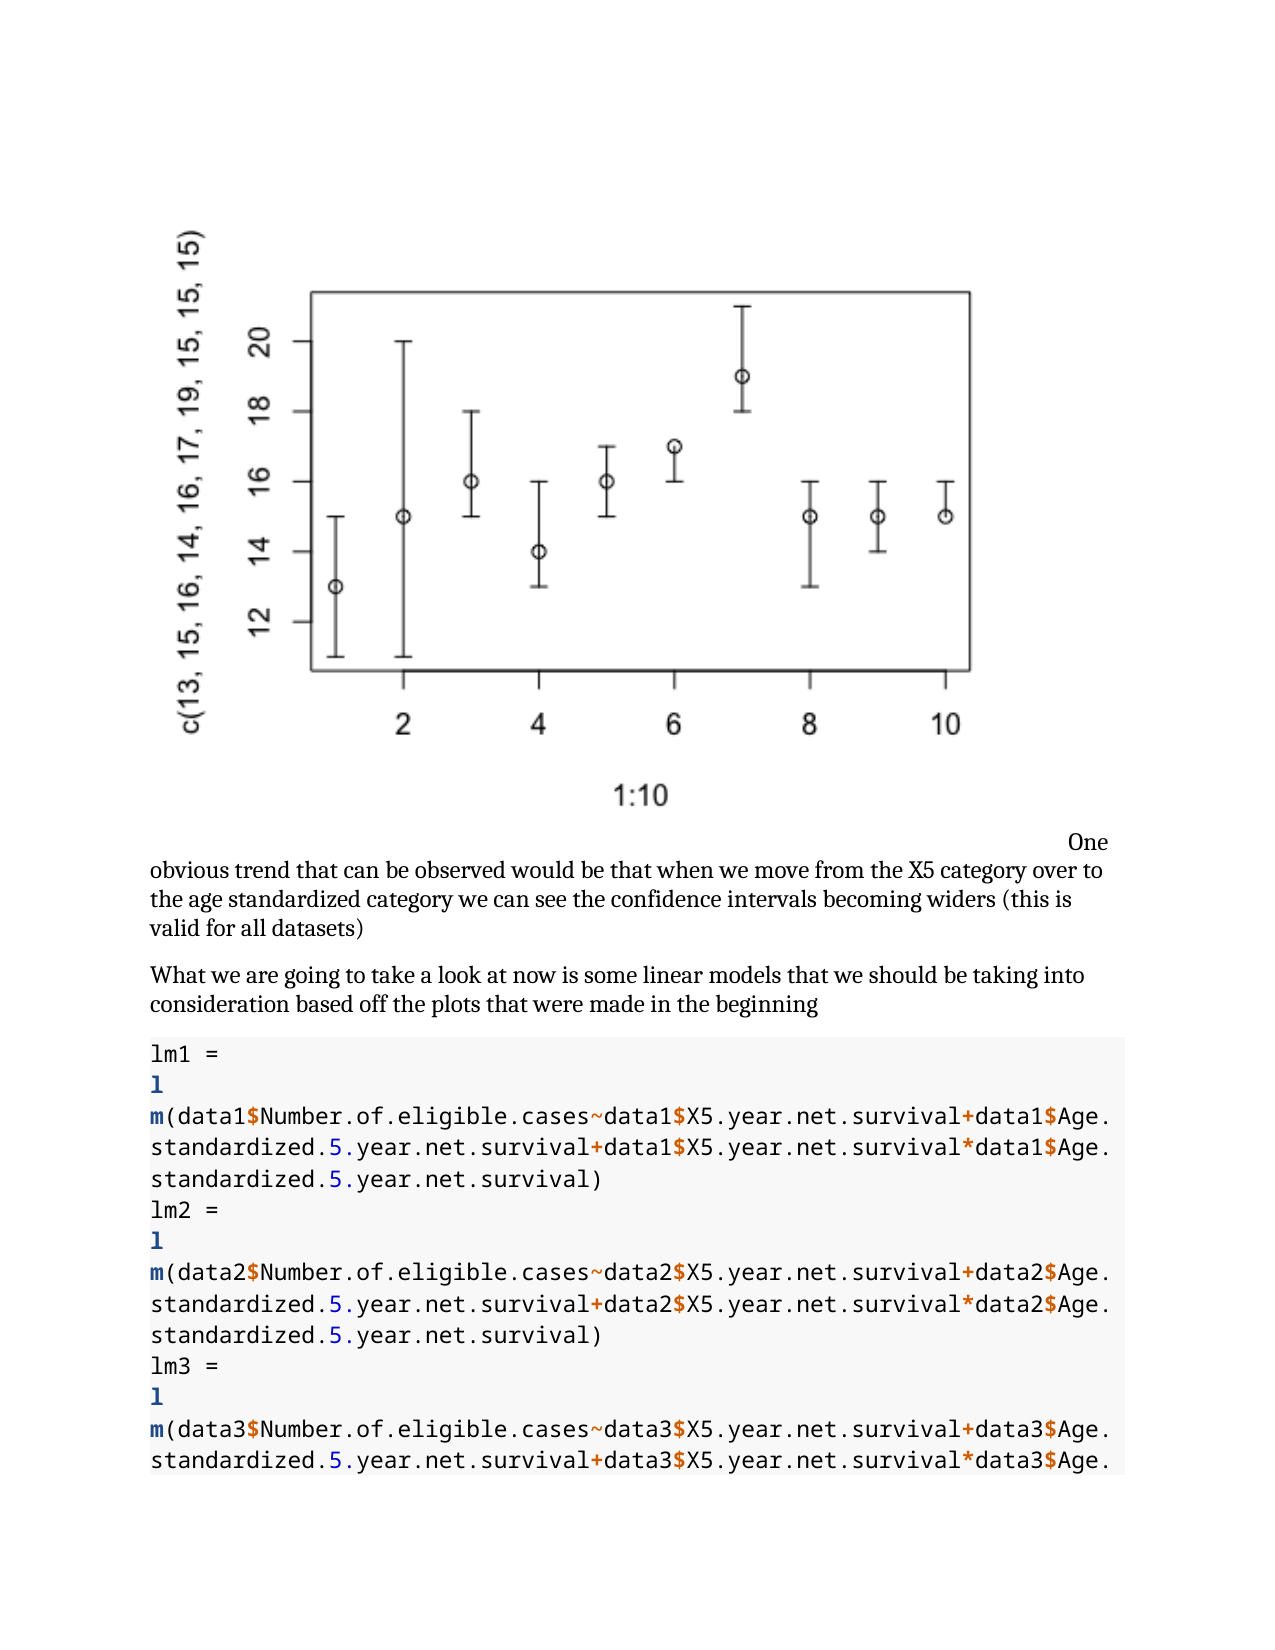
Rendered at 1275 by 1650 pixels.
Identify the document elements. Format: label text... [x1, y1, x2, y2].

text What we are going to take a look at now is some linear models that we should be taking into consideration based off the plots that were made in the beginning [150, 961, 1125, 1019]
picture [168, 150, 1044, 850]
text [150, 1037, 1125, 1475]
